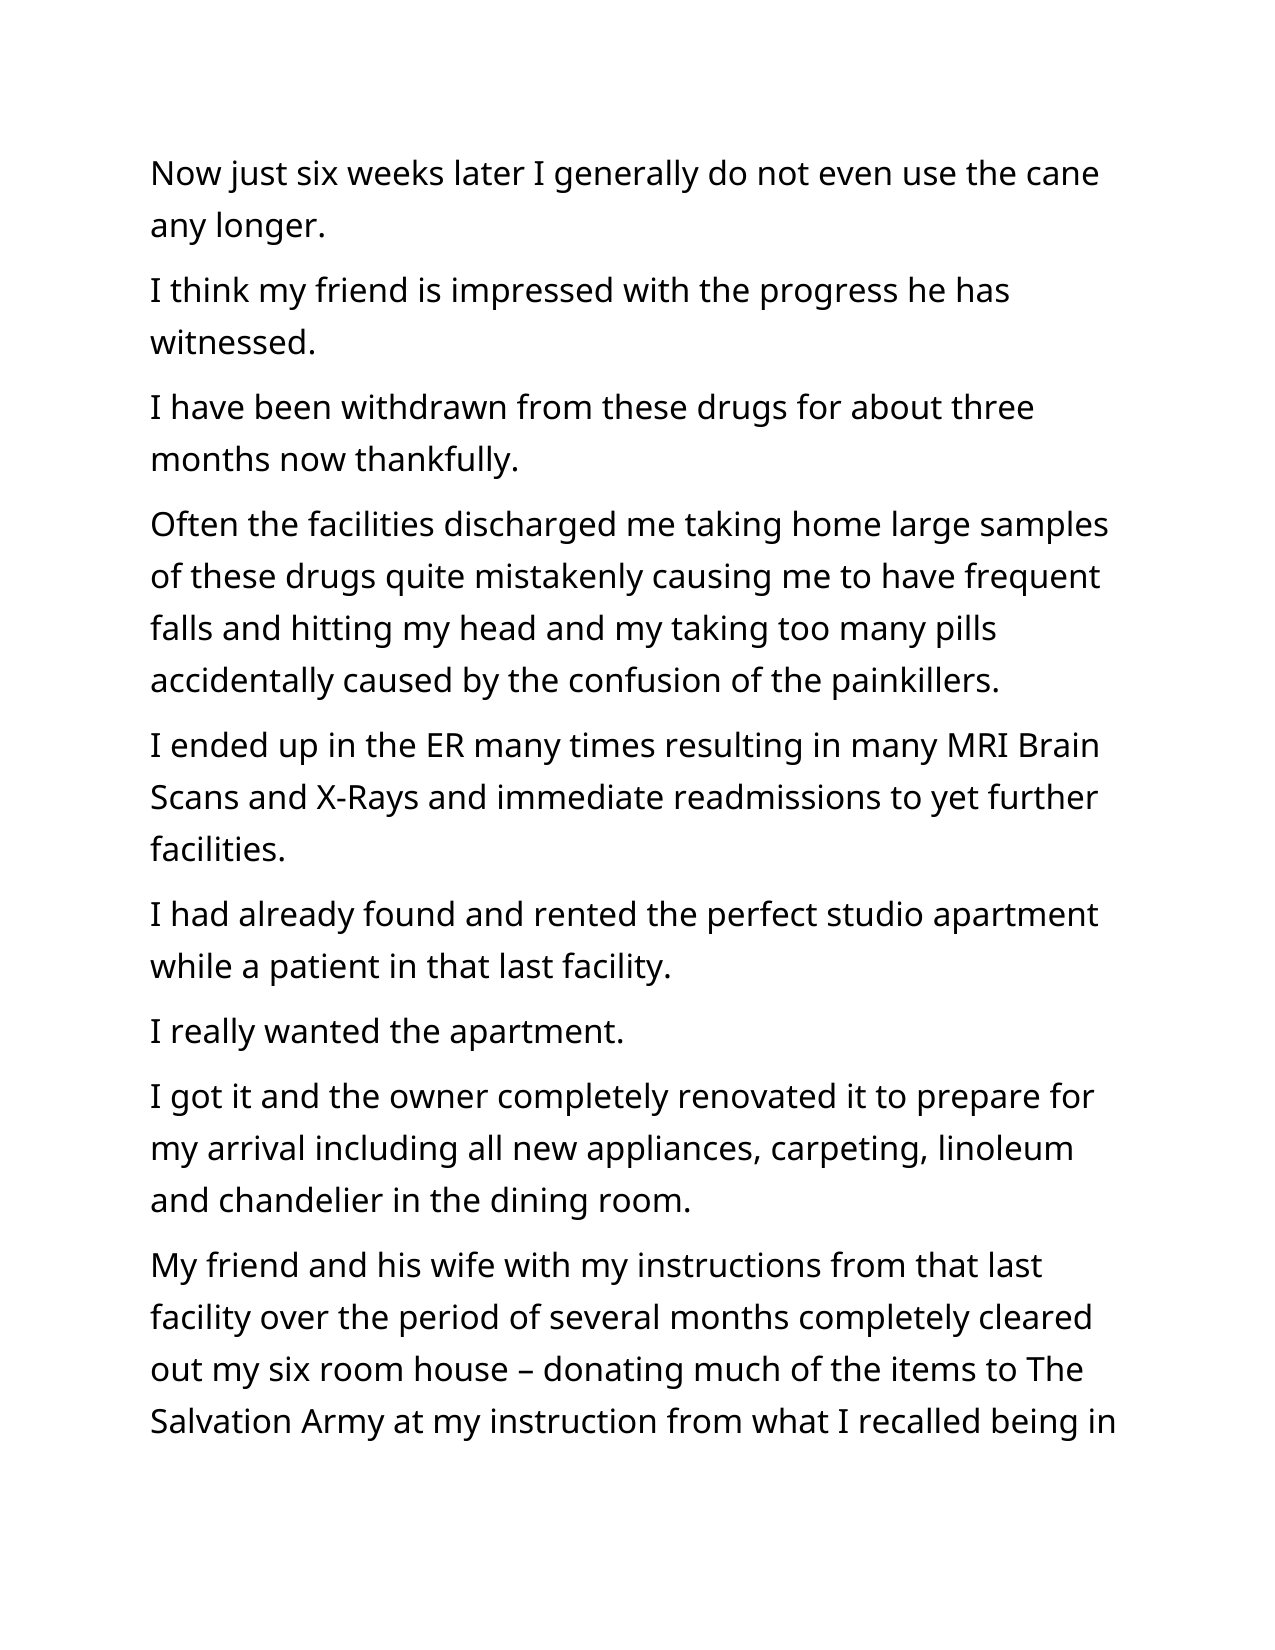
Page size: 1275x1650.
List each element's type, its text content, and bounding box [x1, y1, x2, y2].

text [150, 1242, 1125, 1443]
text I think my friend is impressed with the progress he has witnessed. [150, 267, 1125, 364]
text I have been withdrawn from these drugs for about three months now thankfully. [150, 384, 1125, 481]
text I had already found and rented the perfect studio apartment while a patient in that last facility. [150, 891, 1125, 988]
text I really wanted the apartment. [150, 1008, 1125, 1053]
text I ended up in the ER many times resulting in many MRI Brain Scans and X-Rays and immediate readmissions to yet further facilities. [150, 722, 1125, 872]
text I got it and the owner completely renovated it to prepare for my arrival including all new appliances, carpeting, linoleum and chandelier in the dining room. [150, 1072, 1125, 1222]
text Now just six weeks later I generally do not even use the cane any longer. [150, 150, 1125, 248]
text Often the facilities discharged me taking home large samples of these drugs quite mistakenly causing me to have frequent falls and hitting my head and my taking too many pills accidentally caused by the confusion of the painkillers. [150, 501, 1125, 703]
